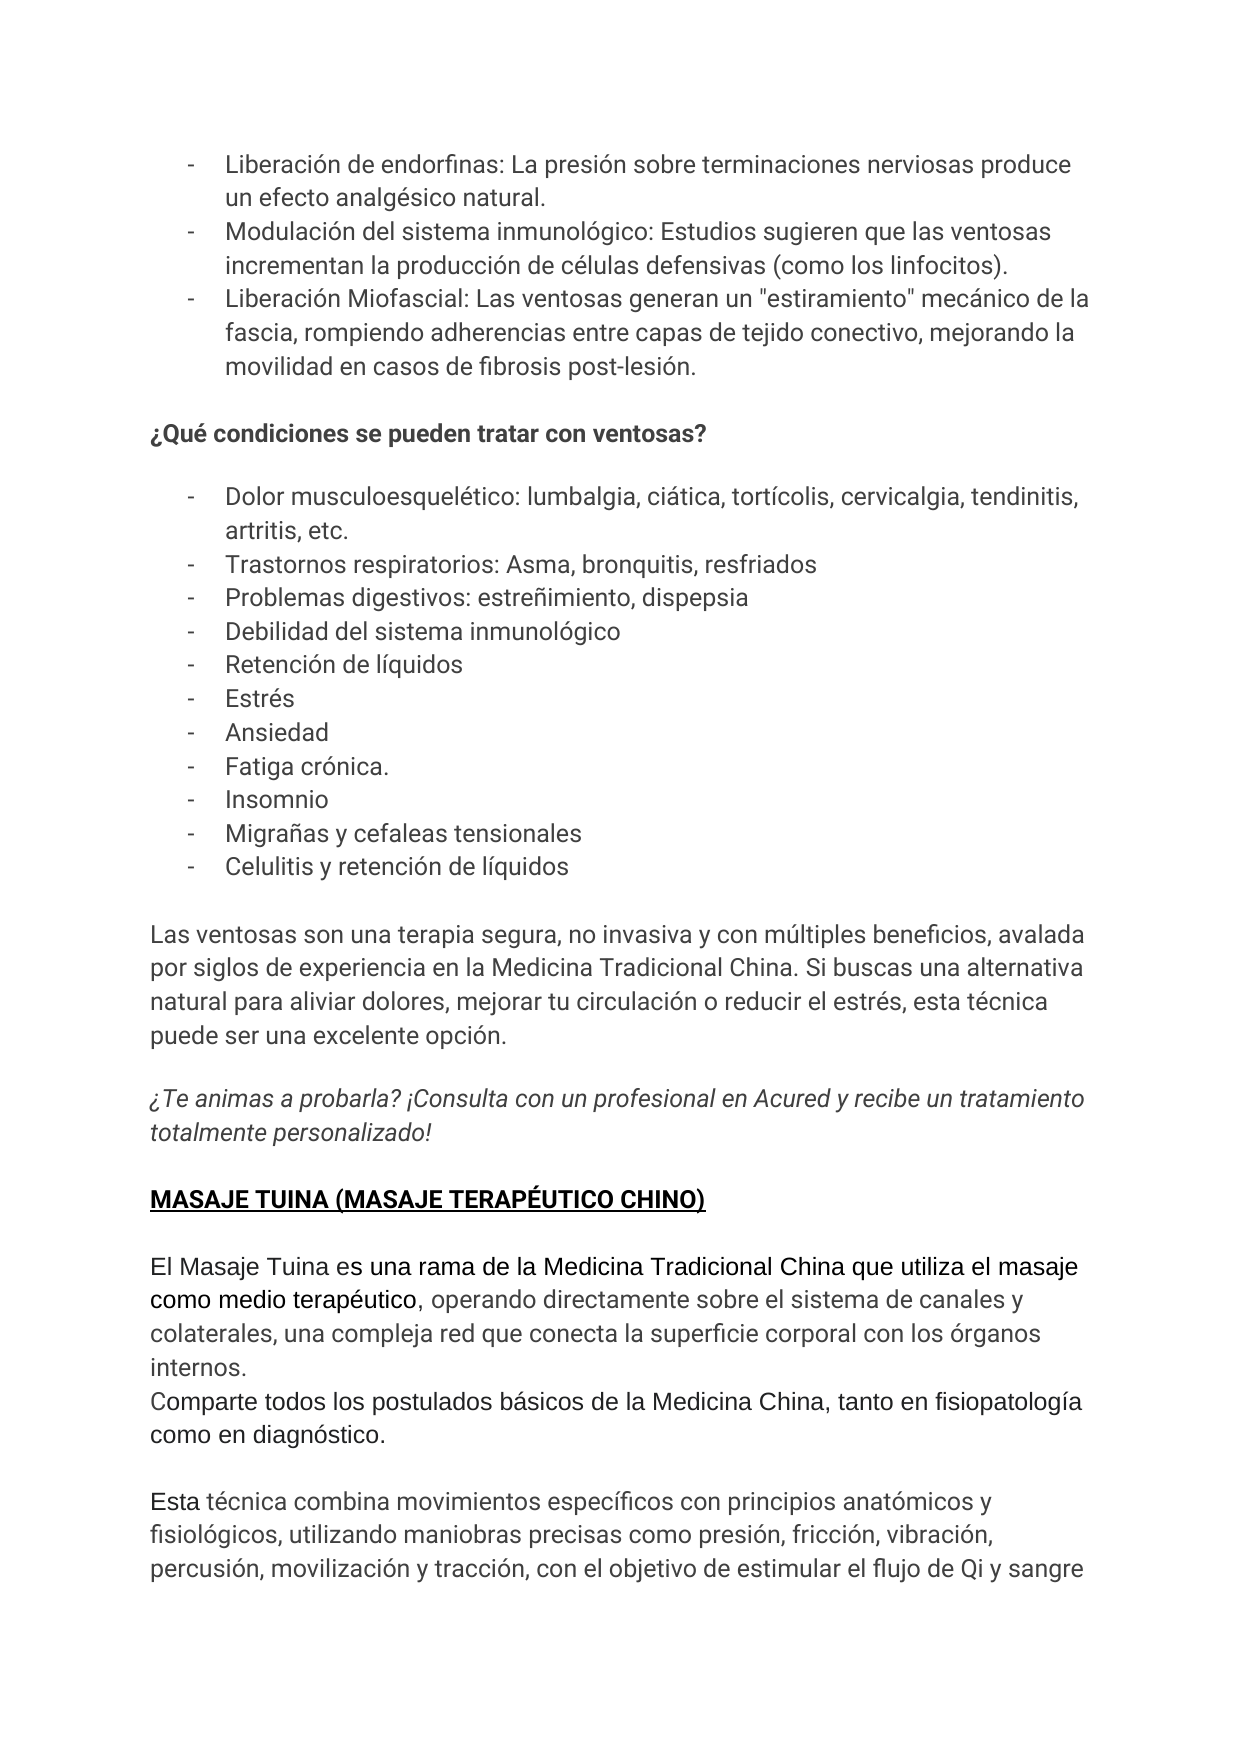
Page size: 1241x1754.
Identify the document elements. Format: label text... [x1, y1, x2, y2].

list Problemas digestivos: estreñimiento, dispepsia [187, 583, 1090, 613]
list Retención de líquidos [187, 651, 1090, 680]
text ¿Te animas a probarla? ¡Consulta con un profesional en Acured y recibe un tratamiento totalmente personalizado! [150, 1084, 1090, 1147]
list Fatiga crónica. [187, 752, 1090, 781]
text Las ventosas son una terapia segura, no invasiva y con múltiples beneficios, avalada por siglos de experiencia en la Medicina Tradicional China. Si buscas una alternativa natural para aliviar dolores, mejorar tu circulación o reducir el estrés, esta técnica puede ser una excelente opción. [150, 886, 1090, 1080]
text ¿Qué condiciones se pueden tratar con ventosas? [150, 419, 1090, 479]
list Insomnio [187, 785, 1090, 814]
text MASAJE TUINA (MASAJE TERAPÉUTICO CHINO) [150, 1185, 1090, 1214]
list Celulitis y retención de líquidos [187, 853, 1090, 882]
list Trastornos respiratorios: Asma, bronquitis, resfriados [187, 550, 1090, 579]
list Liberación de endorfinas: La presión sobre terminaciones nerviosas produce un efecto analgésico natural. [187, 150, 1090, 213]
list Debilidad del sistema inmunológico [187, 617, 1090, 646]
list Estrés [187, 684, 1090, 714]
list Dolor musculoesquelético: lumbalgia, ciática, tortícolis, cervicalgia, tendinitis, artritis, etc. [187, 482, 1090, 545]
list Ansiedad [187, 718, 1090, 747]
list Migrañas y cefaleas tensionales [187, 819, 1090, 848]
list Modulación del sistema inmunológico: Estudios sugieren que las ventosas incrementan la producción de células defensivas (como los linfocitos). [187, 217, 1090, 280]
list Liberación Miofascial: Las ventosas generan un "estiramiento" mecánico de la fascia, rompiendo adherencias entre capas de tejido conectivo, mejorando la movilidad en casos de fibrosis post-lesión. [187, 284, 1090, 381]
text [150, 1219, 1090, 1583]
